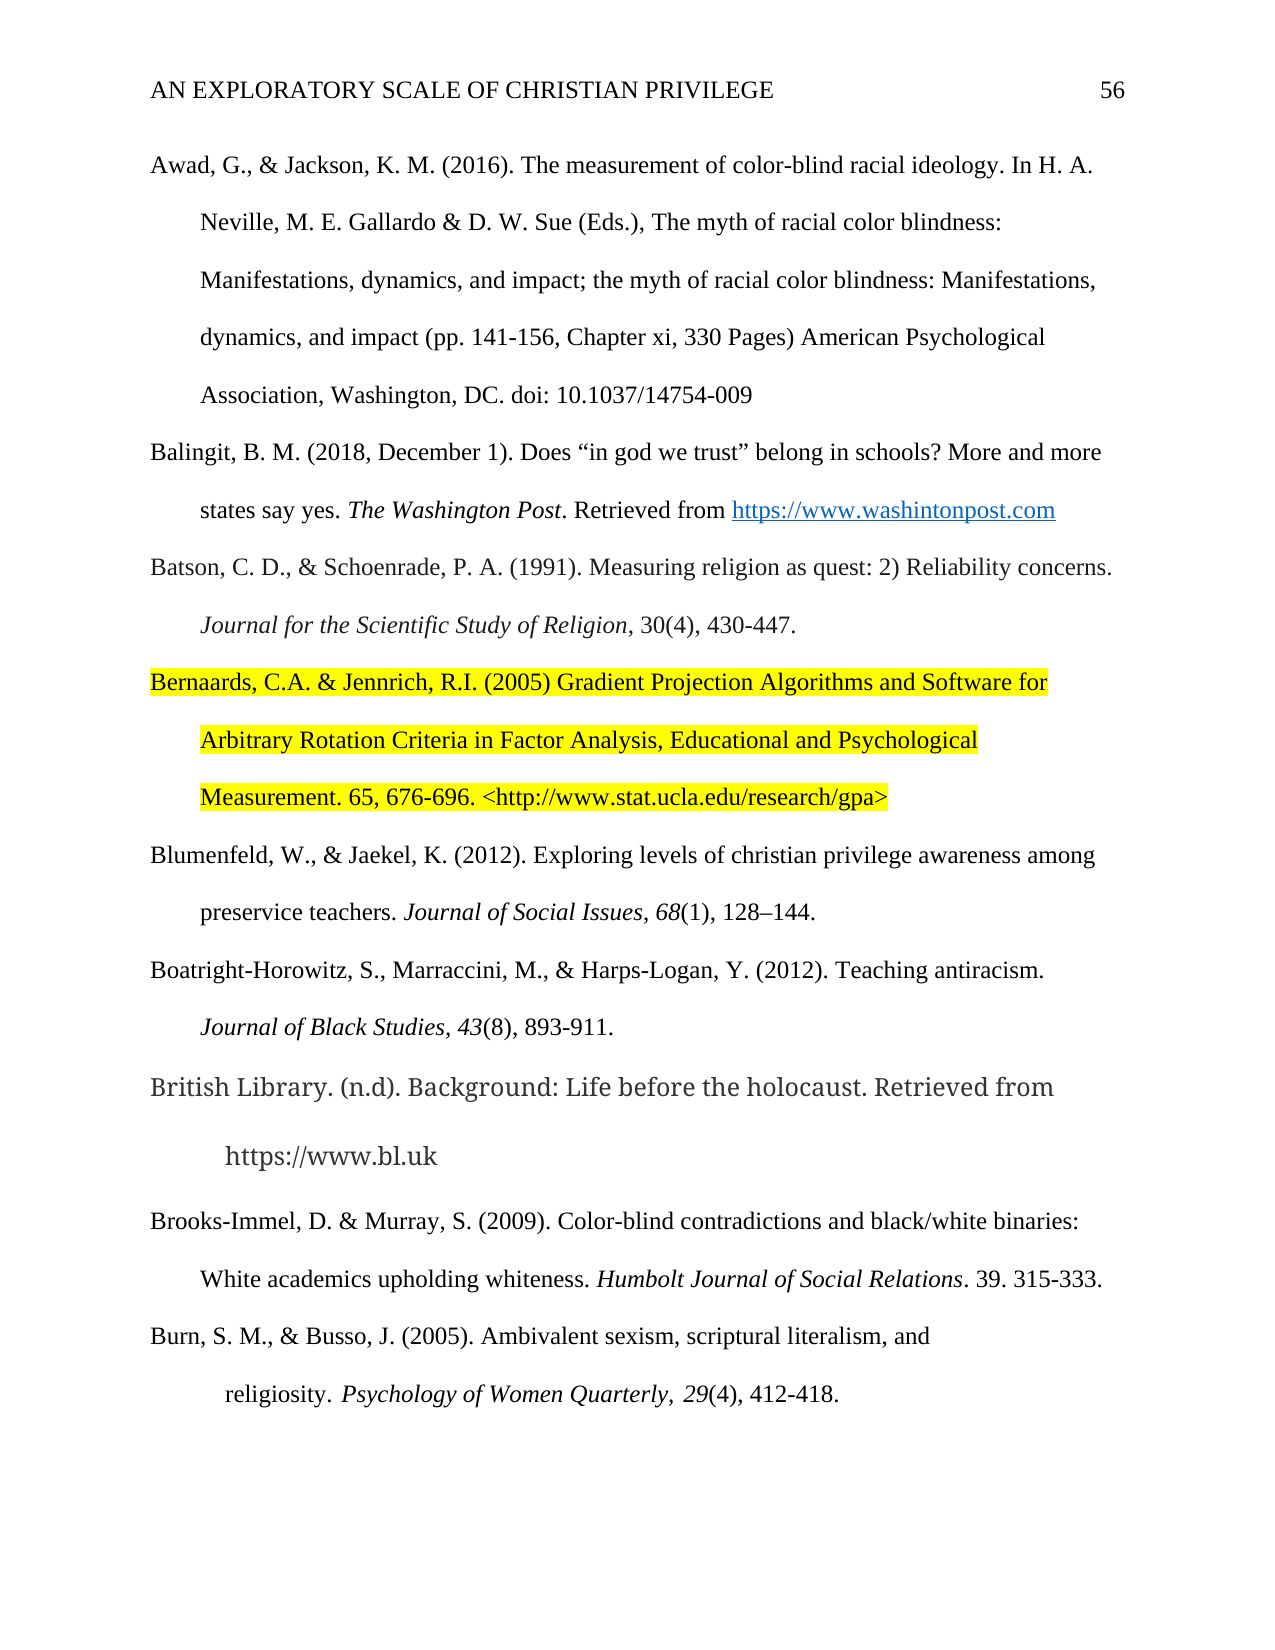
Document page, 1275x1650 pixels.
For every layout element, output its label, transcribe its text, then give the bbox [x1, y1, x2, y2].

text Brooks-Immel, D. & Murray, S. (2009). Color-blind contradictions and black/white binaries: White academics upholding whiteness. Humbolt Journal of Social Relations. 39. 315-333. [150, 1206, 1125, 1292]
text Balingit, B. M. (2018, December 1). Does “in god we trust” belong in schools? More and more states say yes. The Washington Post. Retrieved from https://www.washintonpost.com [150, 437, 1125, 524]
text Batson, C. D., & Schoenrade, P. A. (1991). Measuring religion as quest: 2) Reliability concerns. Journal for the Scientific Study of Religion, 30(4), 430-447. [150, 552, 1125, 639]
text British Library. (n.d). Background: Life before the holocaust. Retrieved from https://www.bl.uk [150, 1070, 1125, 1172]
text Burn, S. M., & Busso, J. (2005). Ambivalent sexism, scriptural literalism, and religiosity. Psychology of Women Quarterly, 29(4), 412-418. [150, 1321, 1125, 1407]
text Blumenfeld, W., & Jaekel, K. (2012). Exploring levels of christian privilege awareness among preservice teachers. Journal of Social Issues, 68(1), 128–144. [150, 840, 1125, 926]
text Bernaards, C.A. & Jennrich, R.I. (2005) Gradient Projection Algorithms and Software for Arbitrary Rotation Criteria in Factor Analysis, Educational and Psychological Measurement. 65, 676-696. <http://www.stat.ucla.edu/research/gpa> [150, 667, 1125, 811]
text Boatright-Horowitz, S., Marraccini, M., & Harps-Logan, Y. (2012). Teaching antiracism. Journal of Black Studies, 43(8), 893-911. [150, 955, 1125, 1041]
text Awad, G., & Jackson, K. M. (2016). The measurement of color-blind racial ideology. In H. A. Neville, M. E. Gallardo & D. W. Sue (Eds.), The myth of racial color blindness: Manifestations, dynamics, and impact; the myth of racial color blindness: Manifestations, dynamics, and impact (pp. 141-156, Chapter xi, 330 Pages) American Psychological Association, Washington, DC. doi: 10.1037/14754-009 [150, 150, 1125, 409]
